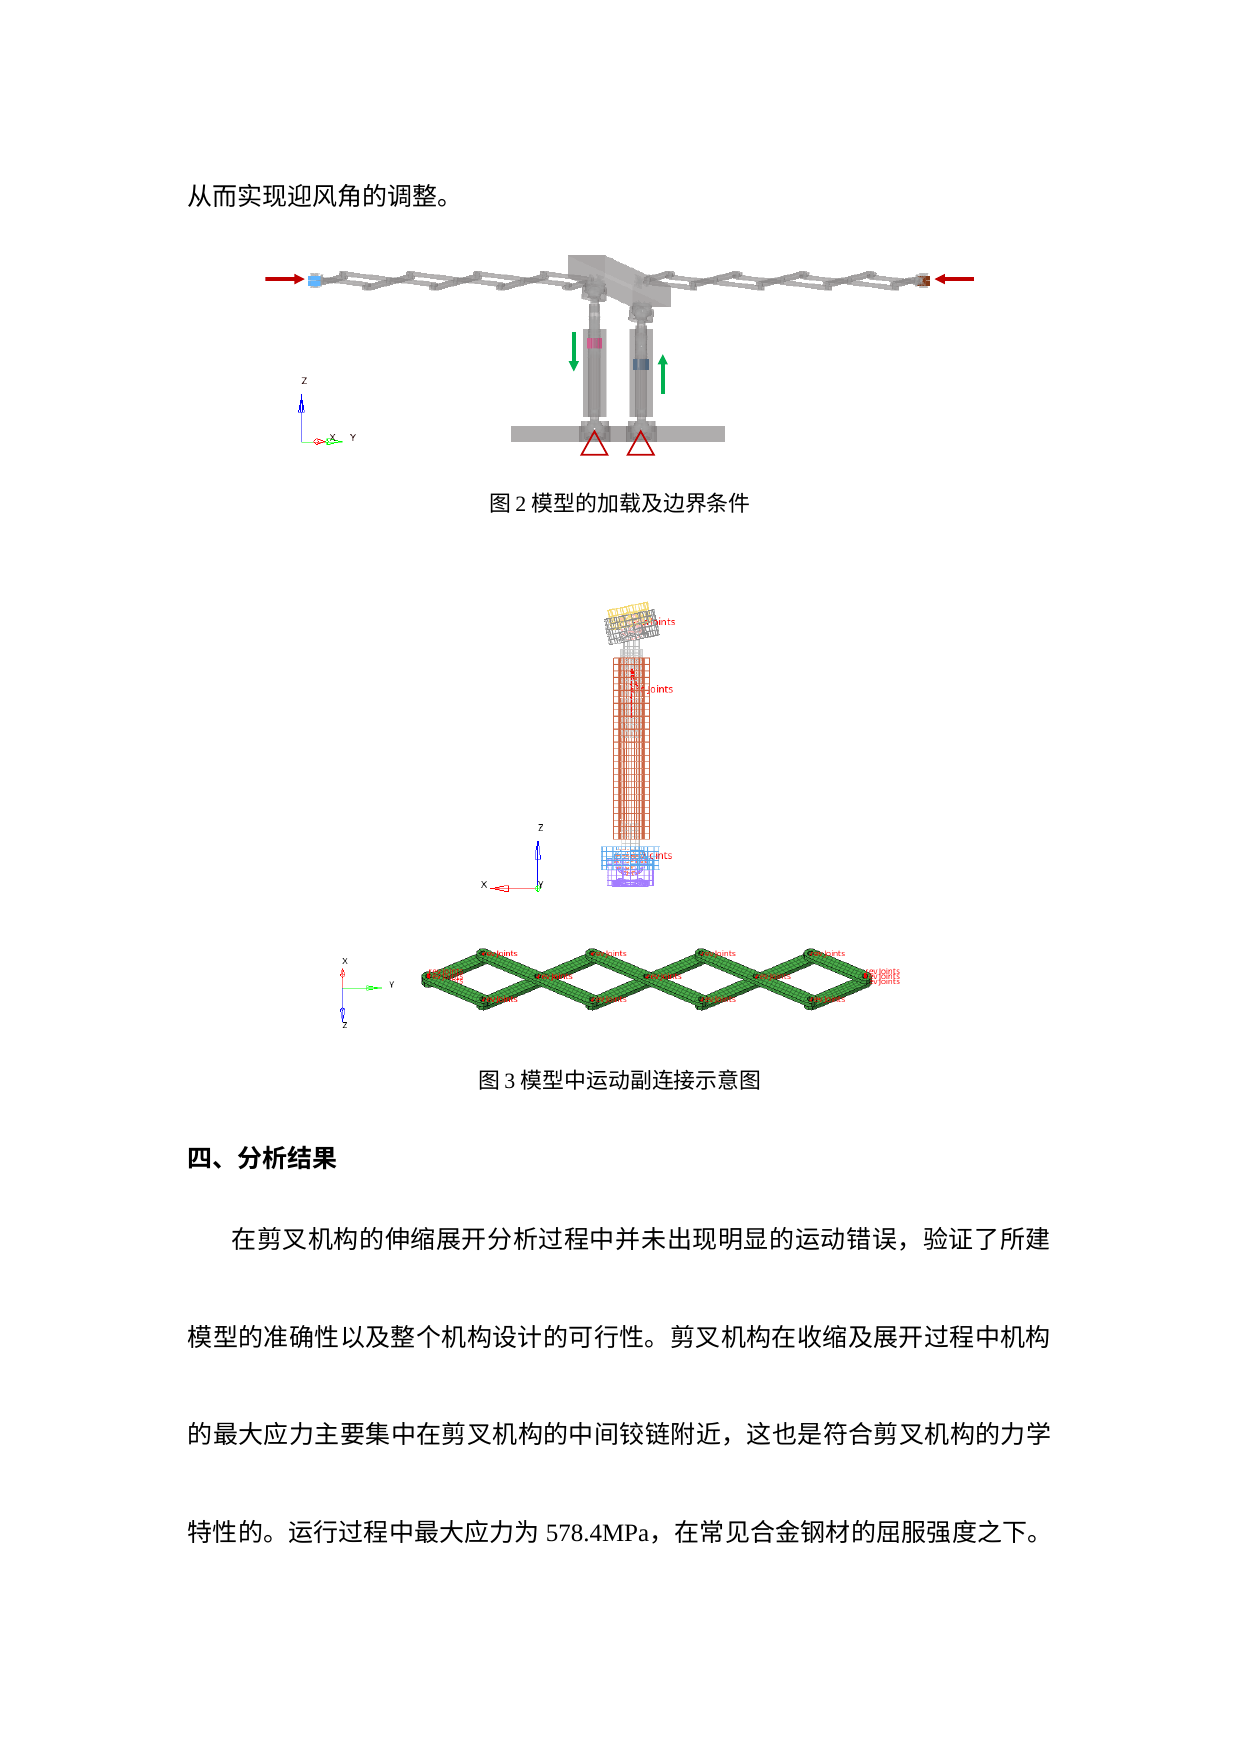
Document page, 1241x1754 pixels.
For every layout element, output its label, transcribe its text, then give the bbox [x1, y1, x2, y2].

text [187, 162, 1053, 227]
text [187, 1205, 1053, 1563]
table_cell 图2 模型的加载及边界条件 [188, 485, 1052, 530]
table_cell 图3 模型中运动副连接示意图 [188, 1063, 1052, 1108]
table_header [188, 245, 1052, 485]
table_header [188, 595, 1052, 1063]
text 四、分析结果 [187, 1124, 1053, 1189]
